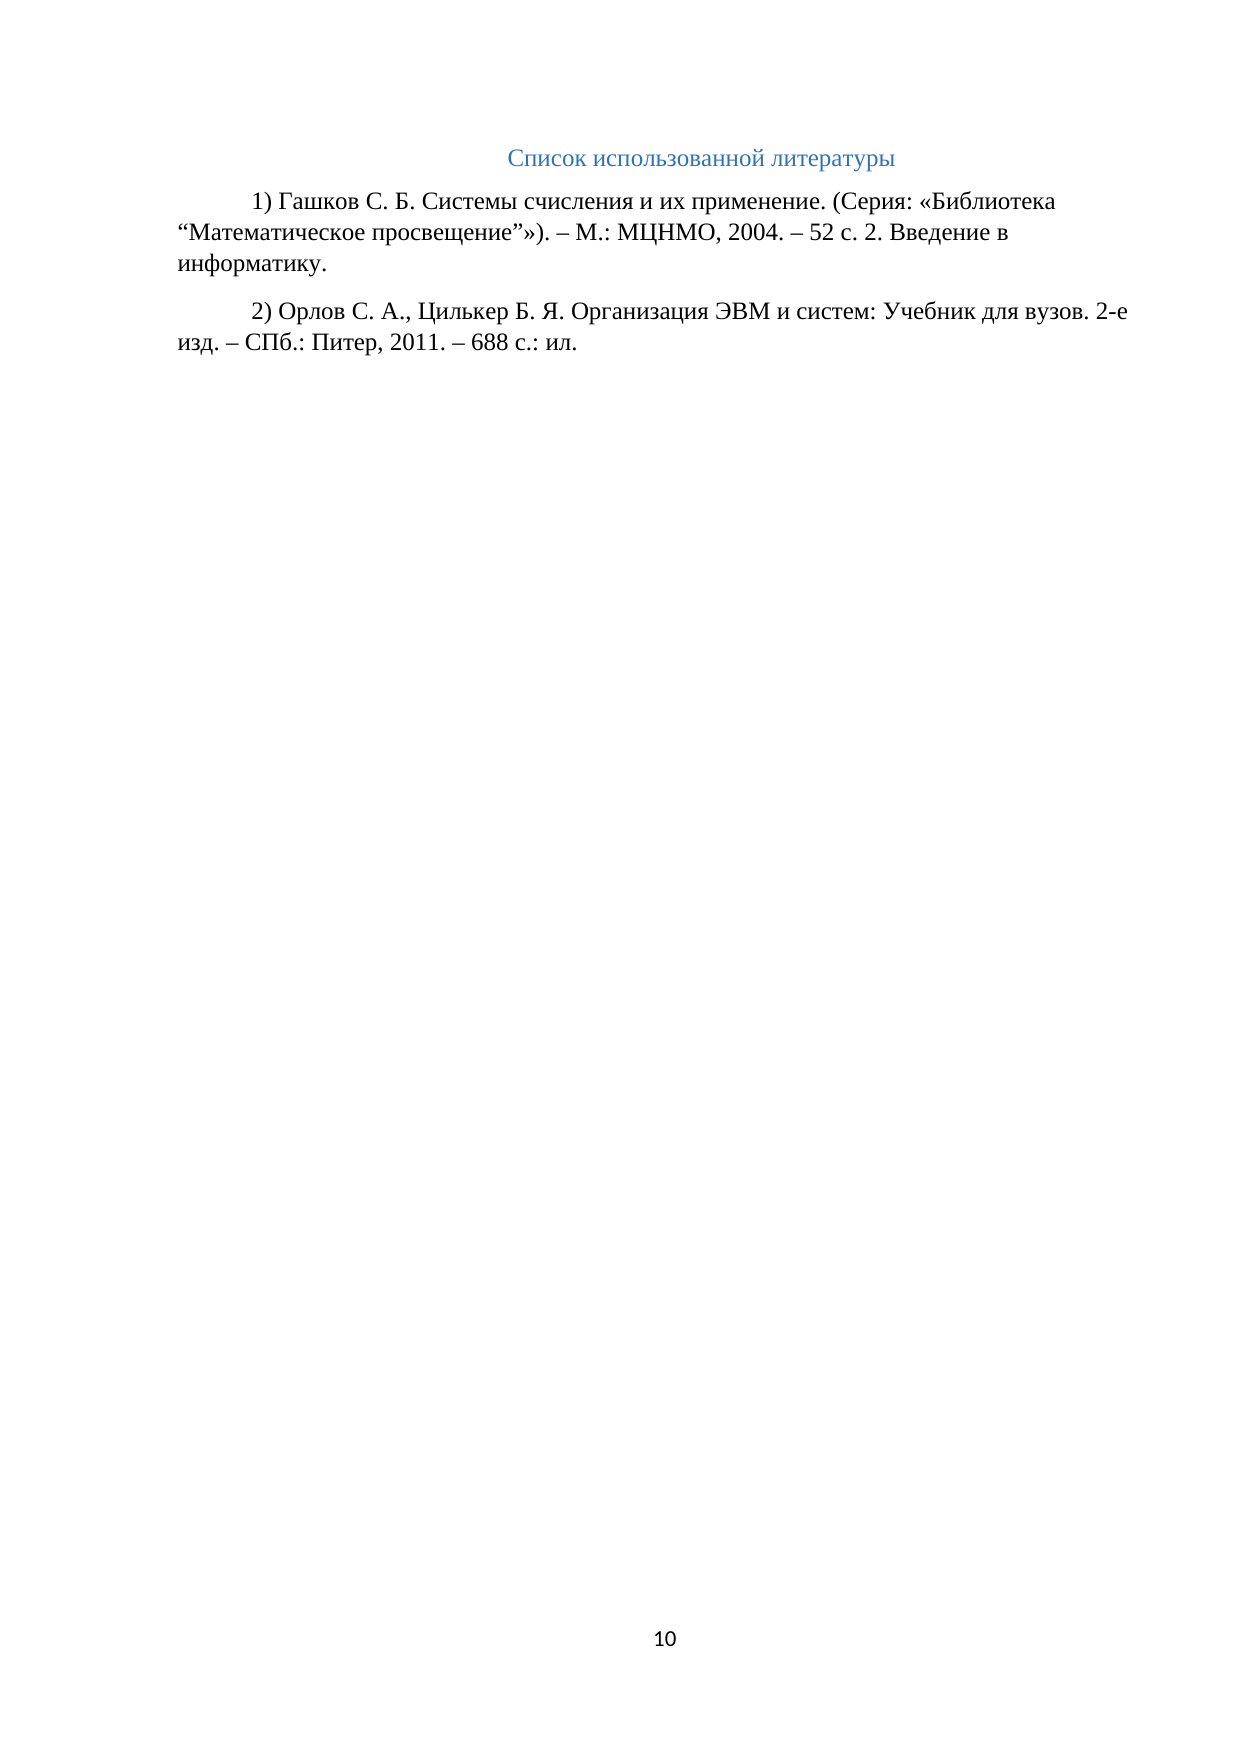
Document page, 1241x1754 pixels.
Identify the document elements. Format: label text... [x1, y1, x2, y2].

subtitle Список использованной литературы [177, 143, 1152, 172]
text 1) Гашков С. Б. Системы счисления и их применение. (Серия: «Библиотека “Математическое просвещение”»). – М.: МЦНМО, 2004. – 52 с. 2. Введение в информатику. [177, 186, 1152, 277]
text 2) Орлов С. А., Цилькер Б. Я. Организация ЭВМ и систем: Учебник для вузов. 2-е изд. – СПб.: Питер, 2011. – 688 с.: ил. [177, 296, 1152, 356]
